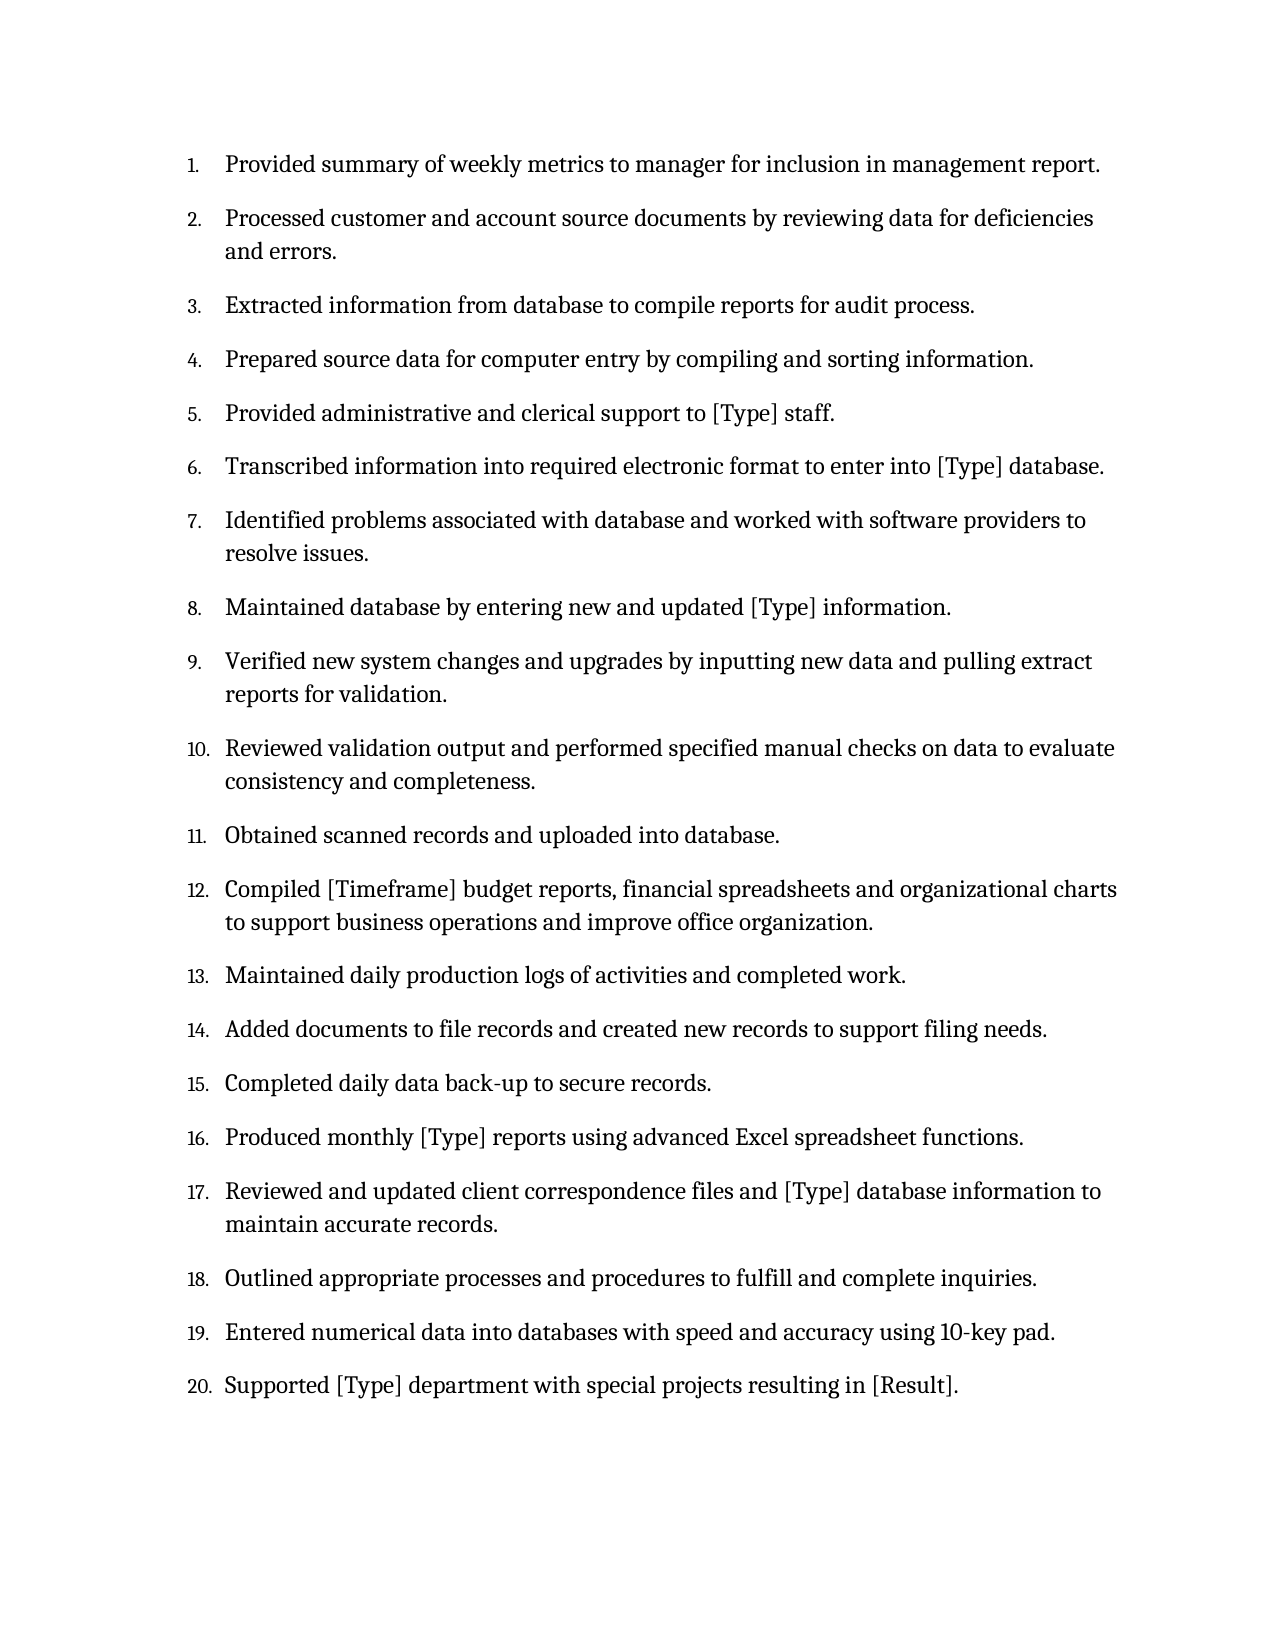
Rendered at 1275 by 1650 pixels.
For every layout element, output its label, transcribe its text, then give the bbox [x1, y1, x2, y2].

list Added documents to file records and created new records to support filing needs. [187, 1015, 1125, 1044]
list Provided administrative and clerical support to [Type] staff. [187, 398, 1125, 427]
list Verified new system changes and upgrades by inputting new data and pulling extract reports for validation. [187, 647, 1125, 709]
list Compiled [Timeframe] budget reports, financial spreadsheets and organizational charts to support business operations and improve office organization. [187, 874, 1125, 936]
list Supported [Type] department with special projects resulting in [Result]. [187, 1371, 1125, 1400]
list Produced monthly [Type] reports using advanced Excel spreadsheet functions. [187, 1123, 1125, 1152]
list Maintained database by entering new and updated [Type] information. [187, 593, 1125, 622]
list Reviewed and updated client correspondence files and [Type] database information to maintain accurate records. [187, 1177, 1125, 1238]
list Prepared source data for computer entry by compiling and sorting information. [187, 344, 1125, 373]
list Reviewed validation output and performed specified manual checks on data to evaluate consistency and completeness. [187, 734, 1125, 796]
list Provided summary of weekly metrics to manager for inclusion in management report. [187, 150, 1125, 179]
list Identified problems associated with database and worked with software providers to resolve issues. [187, 506, 1125, 568]
list Outlined appropriate processes and procedures to fulfill and complete inquiries. [187, 1264, 1125, 1292]
list Processed customer and account source documents by reviewing data for deficiencies and errors. [187, 204, 1125, 266]
list Entered numerical data into databases with speed and accuracy using 10-key pad. [187, 1317, 1125, 1346]
list Obtained scanned records and uploaded into database. [187, 821, 1125, 849]
list Transcribed information into required electronic format to enter into [Type] database. [187, 452, 1125, 481]
list Maintained daily production logs of activities and completed work. [187, 961, 1125, 990]
list Extracted information from database to compile reports for audit process. [187, 291, 1125, 319]
list Completed daily data back-up to secure records. [187, 1069, 1125, 1098]
